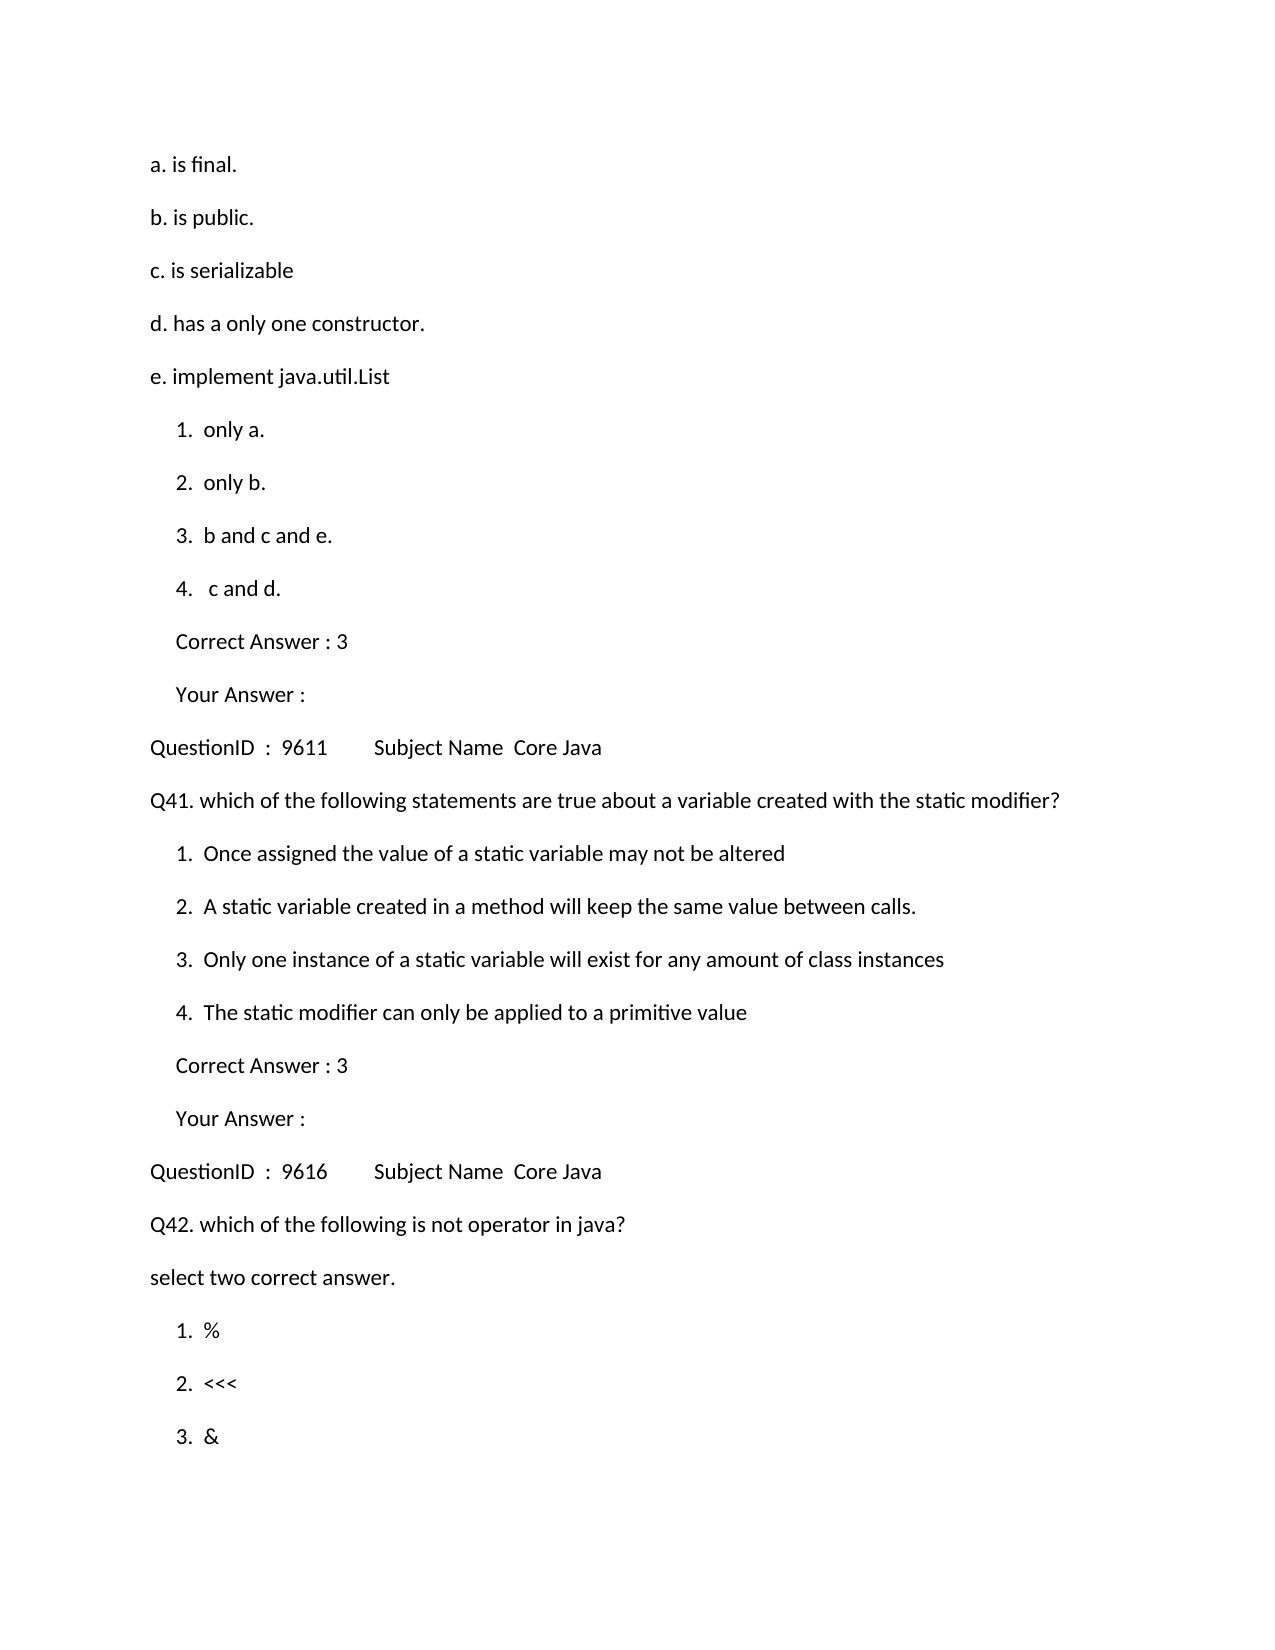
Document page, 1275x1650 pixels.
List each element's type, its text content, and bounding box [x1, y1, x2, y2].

text b. is public. [150, 203, 1125, 231]
text d. has a only one constructor. [150, 309, 1125, 337]
text e. implement java.util.List [150, 362, 1125, 390]
text 1. % [150, 1316, 1125, 1344]
text select two correct answer. [150, 1263, 1125, 1291]
text 4. c and d. [150, 574, 1125, 602]
text Q42. which of the following is not operator in java? [150, 1210, 1125, 1238]
text 3. & [150, 1422, 1125, 1451]
text 2. <<< [150, 1369, 1125, 1397]
text a. is final. [150, 150, 1125, 178]
text 1. Once assigned the value of a static variable may not be altered [150, 839, 1125, 867]
text c. is serializable [150, 256, 1125, 284]
text Q41. which of the following statements are true about a variable created with the static modifier? [150, 786, 1125, 814]
text QuestionID : 9611 Subject Name Core Java [150, 733, 1125, 761]
text QuestionID : 9616 Subject Name Core Java [150, 1157, 1125, 1185]
text Your Answer : [150, 680, 1125, 708]
text 3. Only one instance of a static variable will exist for any amount of class instances [150, 945, 1125, 973]
text 2. A static variable created in a method will keep the same value between calls. [150, 892, 1125, 920]
text Your Answer : [150, 1104, 1125, 1132]
text 4. The static modifier can only be applied to a primitive value [150, 998, 1125, 1026]
text Correct Answer : 3 [150, 1051, 1125, 1079]
text Correct Answer : 3 [150, 627, 1125, 655]
text 3. b and c and e. [150, 521, 1125, 549]
text 1. only a. [150, 415, 1125, 443]
text 2. only b. [150, 468, 1125, 496]
